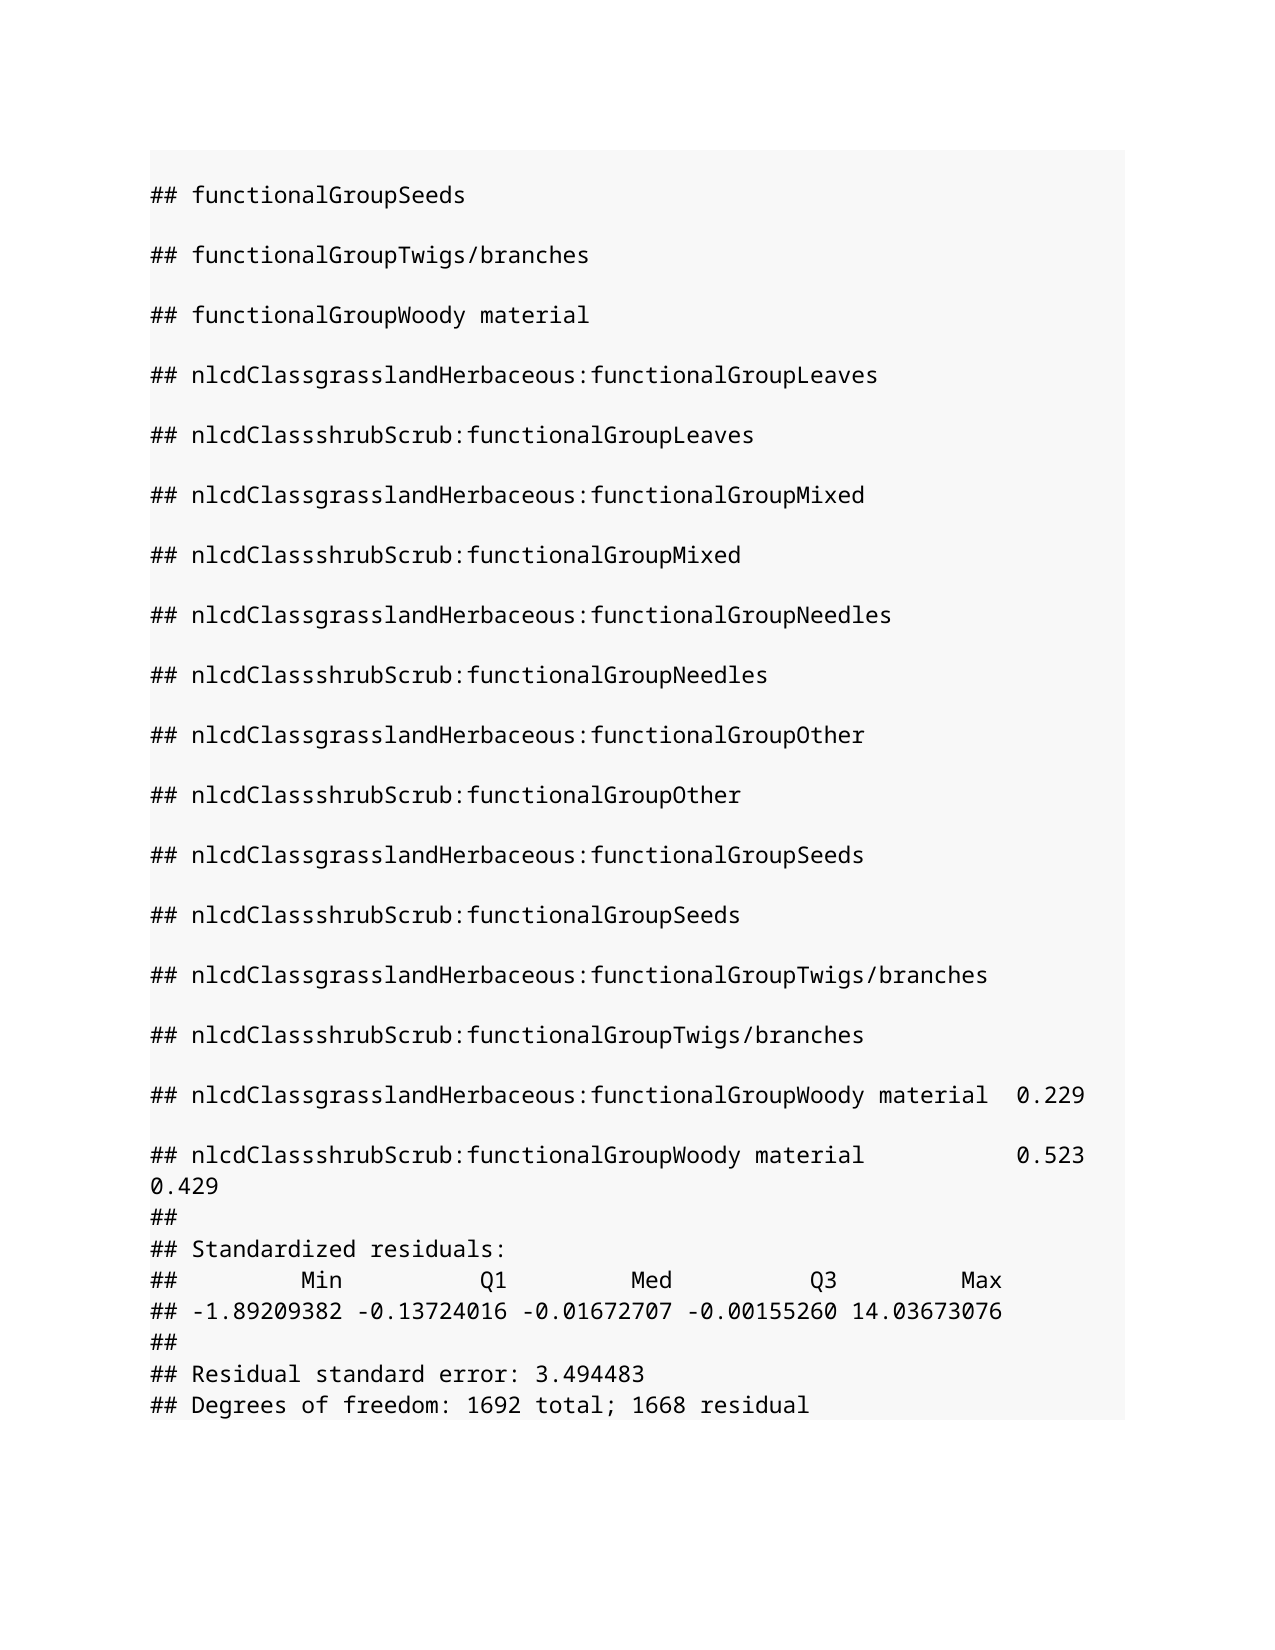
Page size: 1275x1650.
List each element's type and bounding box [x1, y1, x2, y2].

text [150, 150, 1125, 1420]
